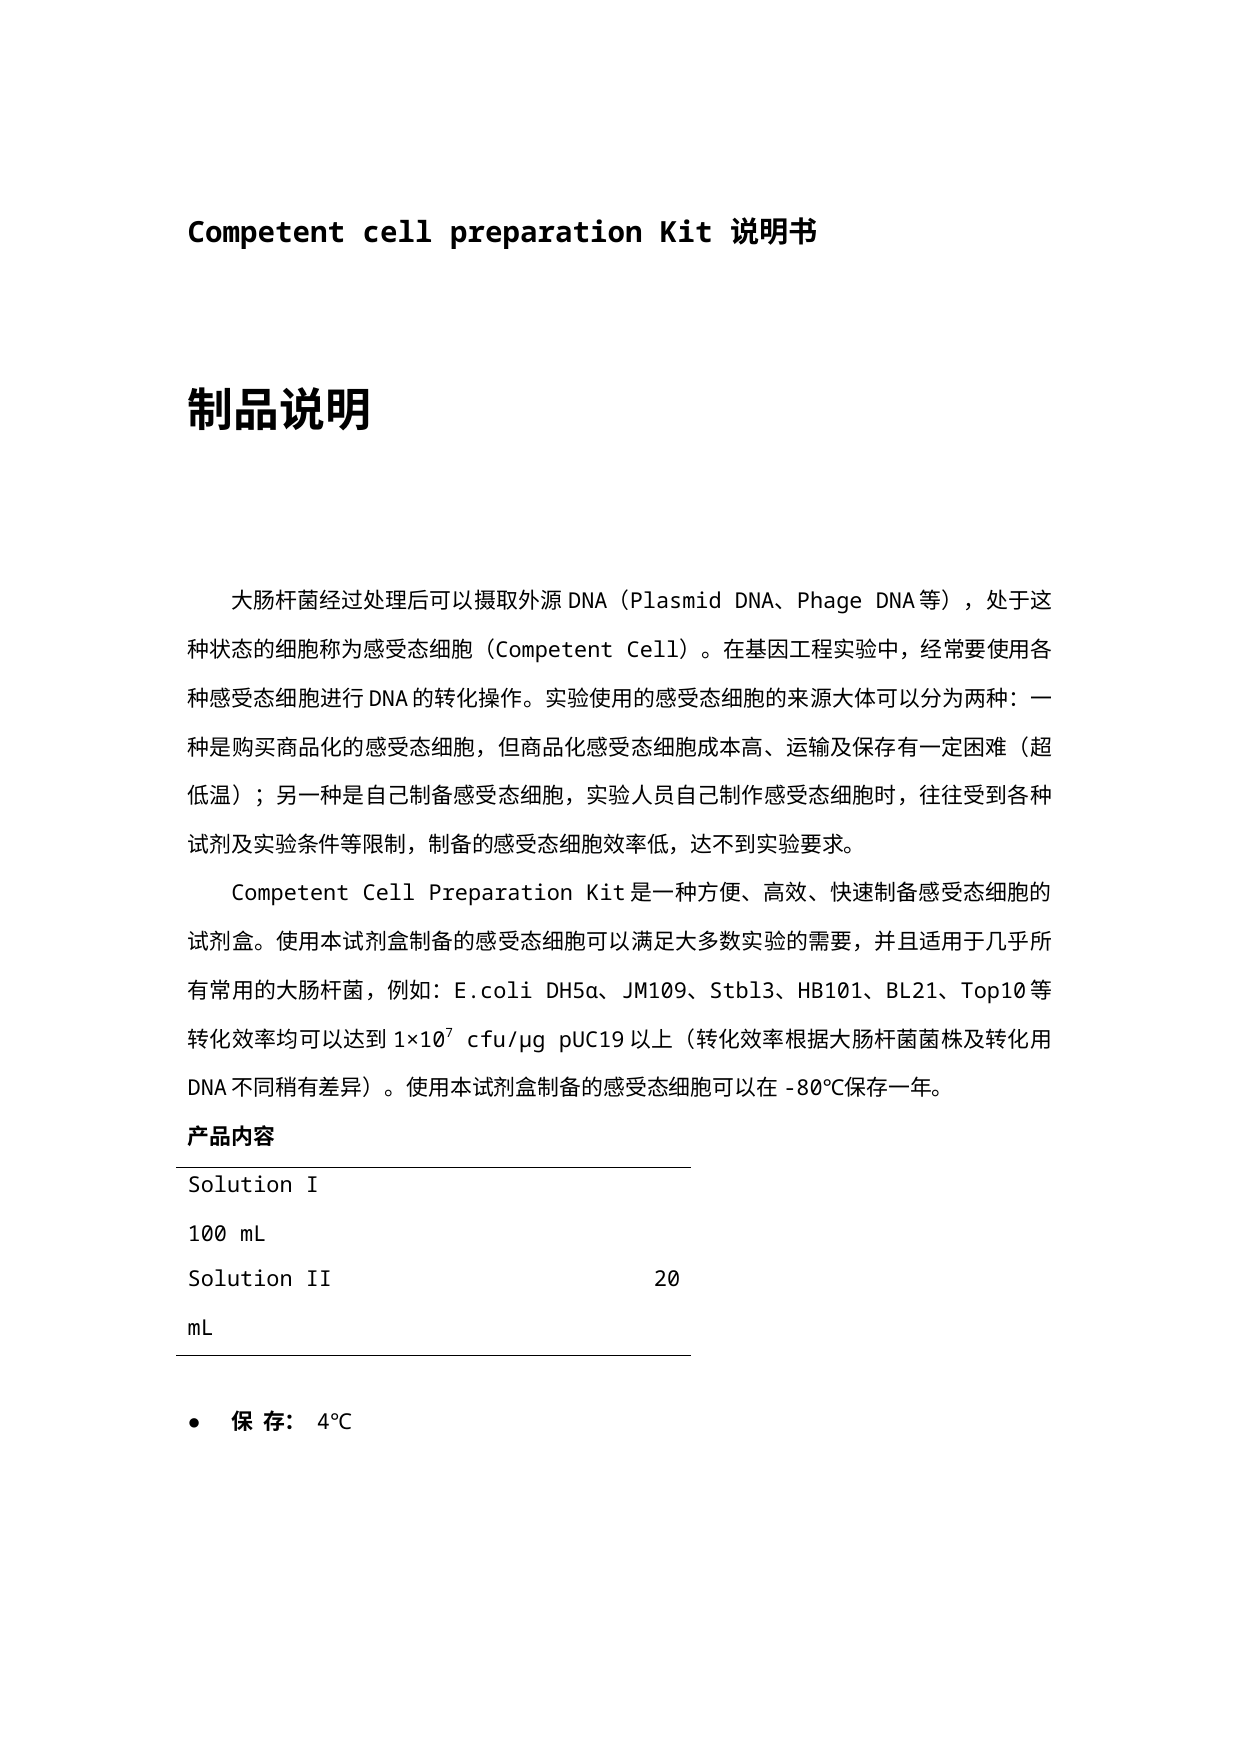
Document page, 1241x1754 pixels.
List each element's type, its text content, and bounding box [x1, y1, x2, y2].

table_cell Solution II 20 mL [176, 1261, 691, 1355]
text Competent Cell Preparation Kit是一种方便、高效、快速制备感受态细胞的试剂盒。使用本试剂盒制备的感受态细胞可以满足大多数实验的需要，并且适用于几乎所有常用的大肠杆菌，例如：E.coli DH5α、JM109、Stbl3、HB101、BL21、Top10等，转化效率均可以达到1×107 cfu/μg pUC19以上（转化效率根据大肠杆菌菌株及转化用DNA不同稍有差异）。使用本试剂盒制备的感受态细胞可以在 -80℃保存一年。 [187, 875, 1053, 1102]
text ● 保 存： 4℃ [187, 1404, 1053, 1436]
table_header Solution I 100 mL [176, 1168, 691, 1261]
subtitle Competent cell preparation Kit 说明书 [187, 197, 1053, 262]
text 产品内容 [187, 1118, 1053, 1151]
subtitle 制品说明 [187, 357, 1053, 455]
text 大肠杆菌经过处理后可以摄取外源DNA（Plasmid DNA、Phage DNA等），处于这种状态的细胞称为感受态细胞（Competent Cell）。在基因工程实验中，经常要使用各种感受态细胞进行DNA的转化操作。实验使用的感受态细胞的来源大体可以分为两种：一种是购买商品化的感受态细胞，但商品化感受态细胞成本高、运输及保存有一定困难（超低温）；另一种是自己制备感受态细胞，实验人员自己制作感受态细胞时，往往受到各种试剂及实验条件等限制，制备的感受态细胞效率低，达不到实验要求。 [187, 583, 1053, 859]
